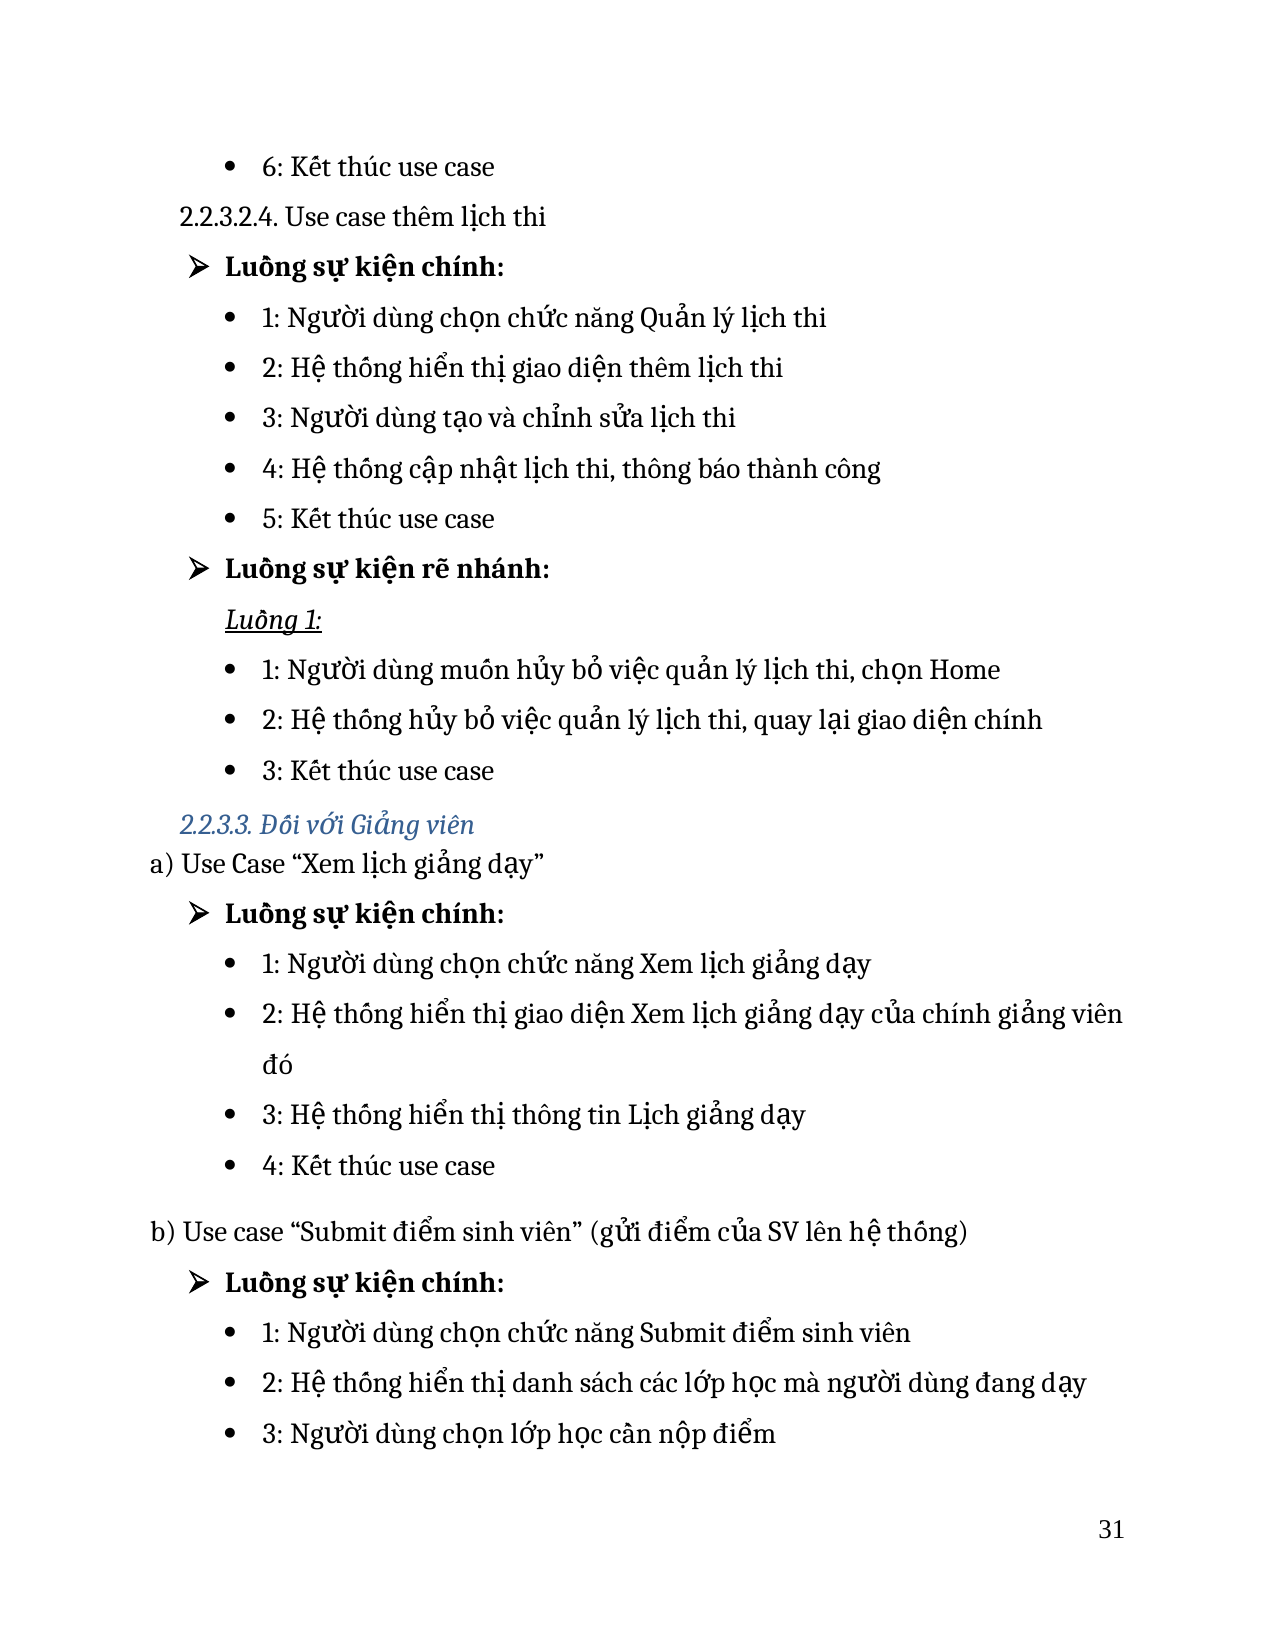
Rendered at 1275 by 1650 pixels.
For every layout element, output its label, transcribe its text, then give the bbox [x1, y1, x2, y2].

list 1: Người dùng chọn chức năng Quản lý lịch thi [225, 301, 1125, 334]
list 6: Kết thúc use case [225, 150, 1125, 183]
list 2: Hệ thống hiển thị giao diện Xem lịch giảng dạy của chính giảng viên đó [225, 998, 1125, 1082]
list Luồng sự kiện chính: [187, 251, 1125, 284]
list 1: Người dùng chọn chức năng Submit điểm sinh viên [225, 1316, 1125, 1350]
list 2: Hệ thống hiển thị giao diện thêm lịch thi [225, 351, 1125, 385]
list 2: Hệ thống hiển thị danh sách các lớp học mà người dùng đang dạy [225, 1367, 1125, 1400]
list 1: Người dùng muốn hủy bỏ việc quản lý lịch thi, chọn Home [225, 653, 1125, 687]
list Luồng sự kiện rẽ nhánh: [187, 552, 1125, 586]
list 3: Người dùng tạo và chỉnh sửa lịch thi [225, 402, 1125, 435]
text b) Use case “Submit điểm sinh viên” (gửi điểm của SV lên hệ thống) [150, 1216, 1125, 1249]
list 3: Kết thúc use case [225, 754, 1125, 787]
list Luồng sự kiện chính: [187, 897, 1125, 931]
text a) Use Case “Xem lịch giảng dạy” [150, 847, 1125, 880]
list 3: Người dùng chọn lớp học cần nộp điểm [225, 1417, 1125, 1450]
list 3: Hệ thống hiển thị thông tin Lịch giảng dạy [225, 1098, 1125, 1132]
subtitle 2.2.3.3. Đối với Giảng viên [150, 808, 1125, 842]
list Luồng sự kiện chính: [187, 1266, 1125, 1299]
list 4: Hệ thống cập nhật lịch thi, thông báo thành công [225, 452, 1125, 485]
list Luồng 1: [225, 603, 1125, 636]
list 2: Hệ thống hủy bỏ việc quản lý lịch thi, quay lại giao diện chính [225, 703, 1125, 737]
list 5: Kết thúc use case [225, 502, 1125, 536]
list 1: Người dùng chọn chức năng Xem lịch giảng dạy [225, 947, 1125, 981]
text 2.2.3.2.4. Use case thêm lịch thi [179, 200, 1125, 234]
list 4: Kết thúc use case [225, 1149, 1125, 1182]
